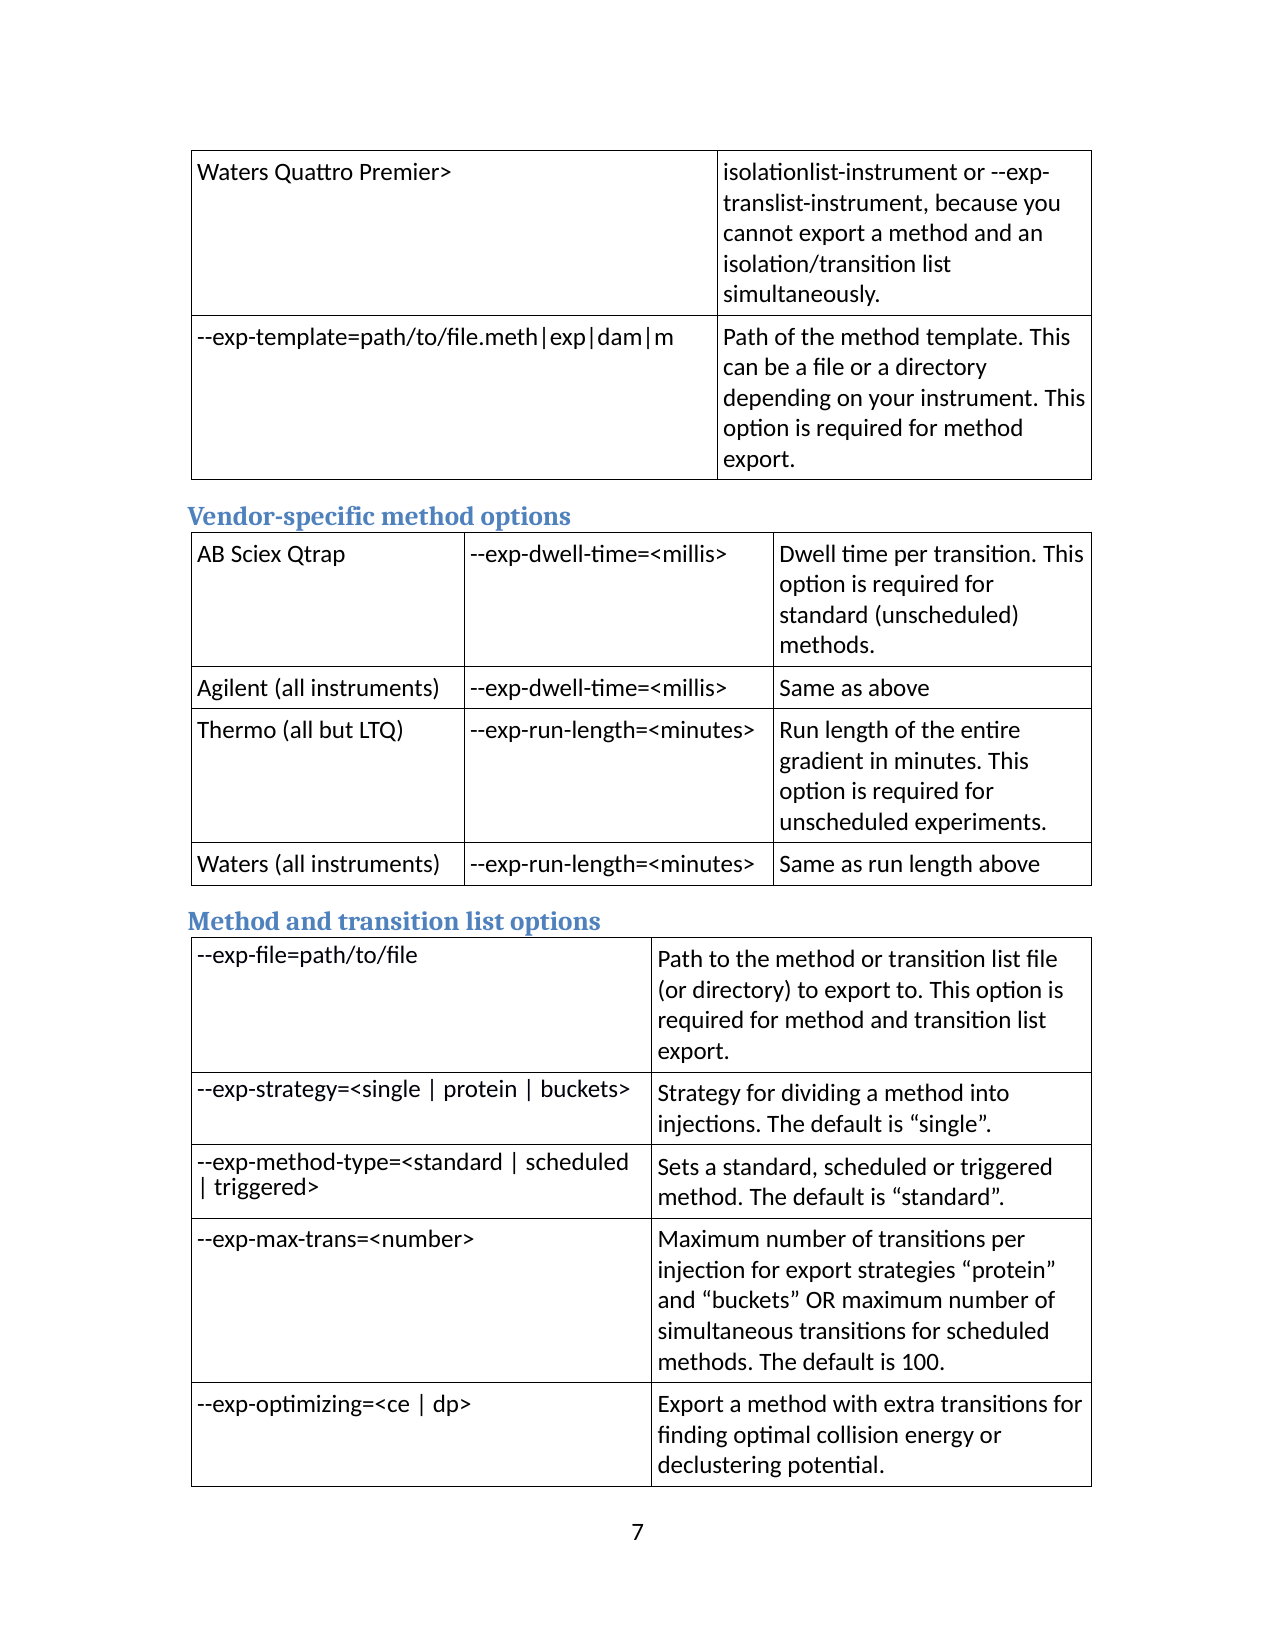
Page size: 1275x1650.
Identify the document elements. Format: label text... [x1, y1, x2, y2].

table_cell Sets a standard, scheduled or triggered method. The default is “standard”. [652, 1145, 1091, 1217]
table_header --exp-file=path/to/file [192, 938, 651, 1071]
table_cell Strategy for dividing a method into injections. The default is “single”. [652, 1073, 1091, 1144]
table_header Path to the method or transition list file (or directory) to export to. This option is required for method and transition list export. [652, 938, 1091, 1071]
table_cell --exp-dwell-time=<millis> [465, 667, 773, 708]
table_cell --exp-run-length=<minutes> [465, 843, 773, 885]
table_cell Maximum number of transitions per injection for export strategies “protein” and “buckets” OR maximum number of simultaneous transitions for scheduled methods. The default is 100. [652, 1219, 1091, 1382]
table_cell Waters (all instruments) [192, 843, 464, 885]
table_cell --exp-max-trans=<number> [192, 1219, 651, 1382]
table_cell Same as run length above [774, 843, 1091, 885]
table_cell Thermo (all but LTQ) [192, 709, 464, 842]
table_cell Export a method with extra transitions for finding optimal collision energy or declustering potential. [652, 1383, 1091, 1486]
table_cell Run length of the entire gradient in minutes. This option is required for unscheduled experiments. [774, 709, 1091, 842]
table_header AB Sciex Qtrap [192, 533, 464, 666]
table_cell --exp-template=path/to/file.meth|exp|dam|m [192, 316, 717, 479]
subtitle Method and transition list options [187, 906, 1087, 937]
subtitle Vendor-specific method options [187, 501, 1087, 532]
table_cell --exp-method-type=<standard | scheduled | triggered> [192, 1145, 651, 1217]
table_header Dwell time per transition. This option is required for standard (unscheduled) methods. [774, 533, 1091, 666]
table_cell Path of the method template. This can be a file or a directory depending on your instrument. This option is required for method export. [718, 316, 1091, 479]
table_cell Same as above [774, 667, 1091, 708]
table_header --exp-dwell-time=<millis> [465, 533, 773, 666]
table_cell Agilent (all instruments) [192, 667, 464, 708]
table_cell --exp-run-length=<minutes> [465, 709, 773, 842]
table_cell --exp-strategy=<single | protein | buckets> [192, 1073, 651, 1144]
table_cell --exp-optimizing=<ce | dp> [192, 1383, 651, 1486]
